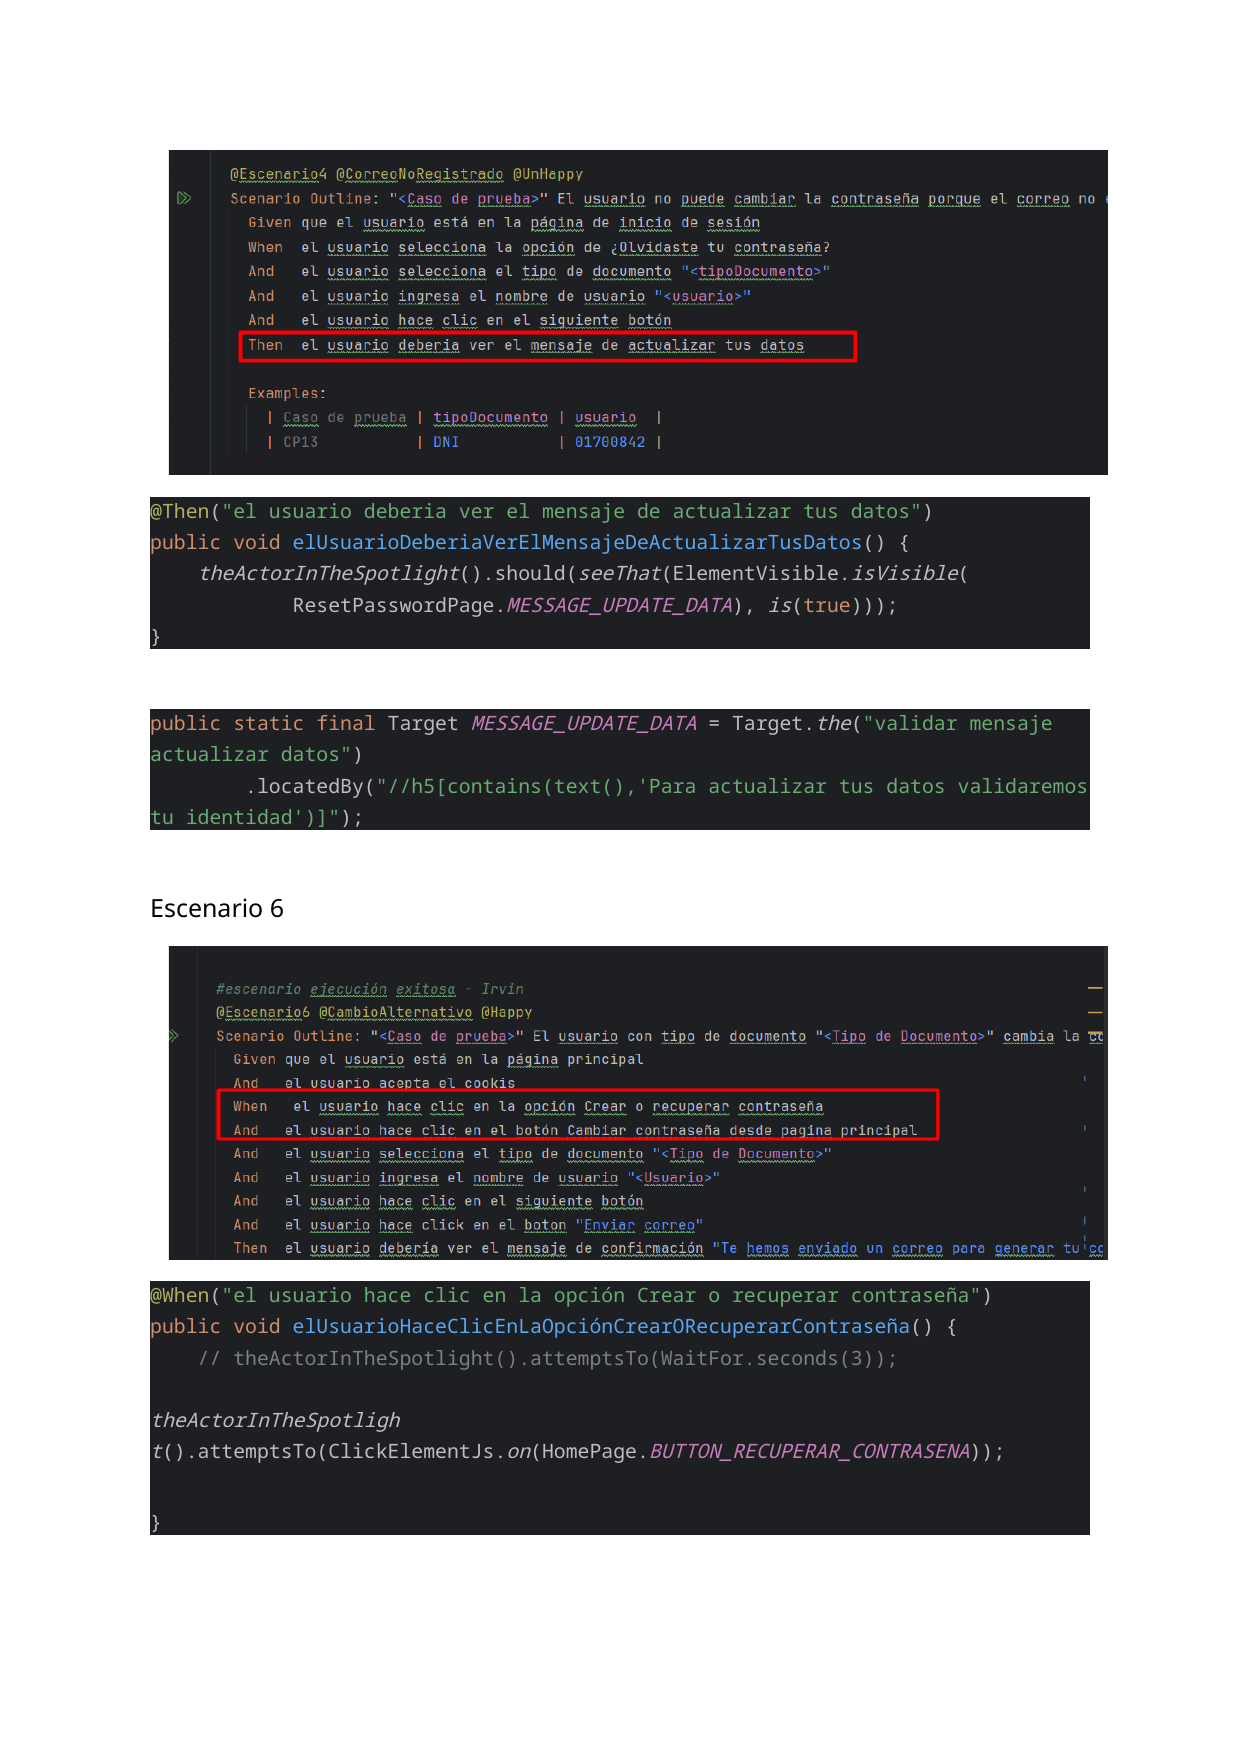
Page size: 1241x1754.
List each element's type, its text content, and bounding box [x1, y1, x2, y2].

text Escenario 6 [150, 891, 1090, 925]
text @Then("el usuario deberia ver el mensaje de actualizar tus datos") public void elUsuarioDeberiaVerElMensajeDeActualizarTusDatos() { theActorInTheSpotlight().should(seeThat(ElementVisible.isVisible( ResetPasswordPage.MESSAGE_UPDATE_DATA), is(true))); } [150, 497, 1090, 649]
text public static final Target MESSAGE_UPDATE_DATA = Target.the("validar mensaje actualizar datos") .locatedBy("//h5[contains(text(),'Para actualizar tus datos validaremos tu identidad')]"); [150, 709, 1090, 830]
text @When("el usuario hace clic en la opción Crear o recuperar contraseña") public void elUsuarioHaceClicEnLaOpciónCrearORecuperarContraseña() { // theActorInTheSpotlight().attemptsTo(WaitFor.seconds(3)); theActorInTheSpotlight().attemptsTo(ClickElementJs.on(HomePage.BUTTON_RECUPERAR_CONTRASENA)); } [150, 1281, 1090, 1535]
